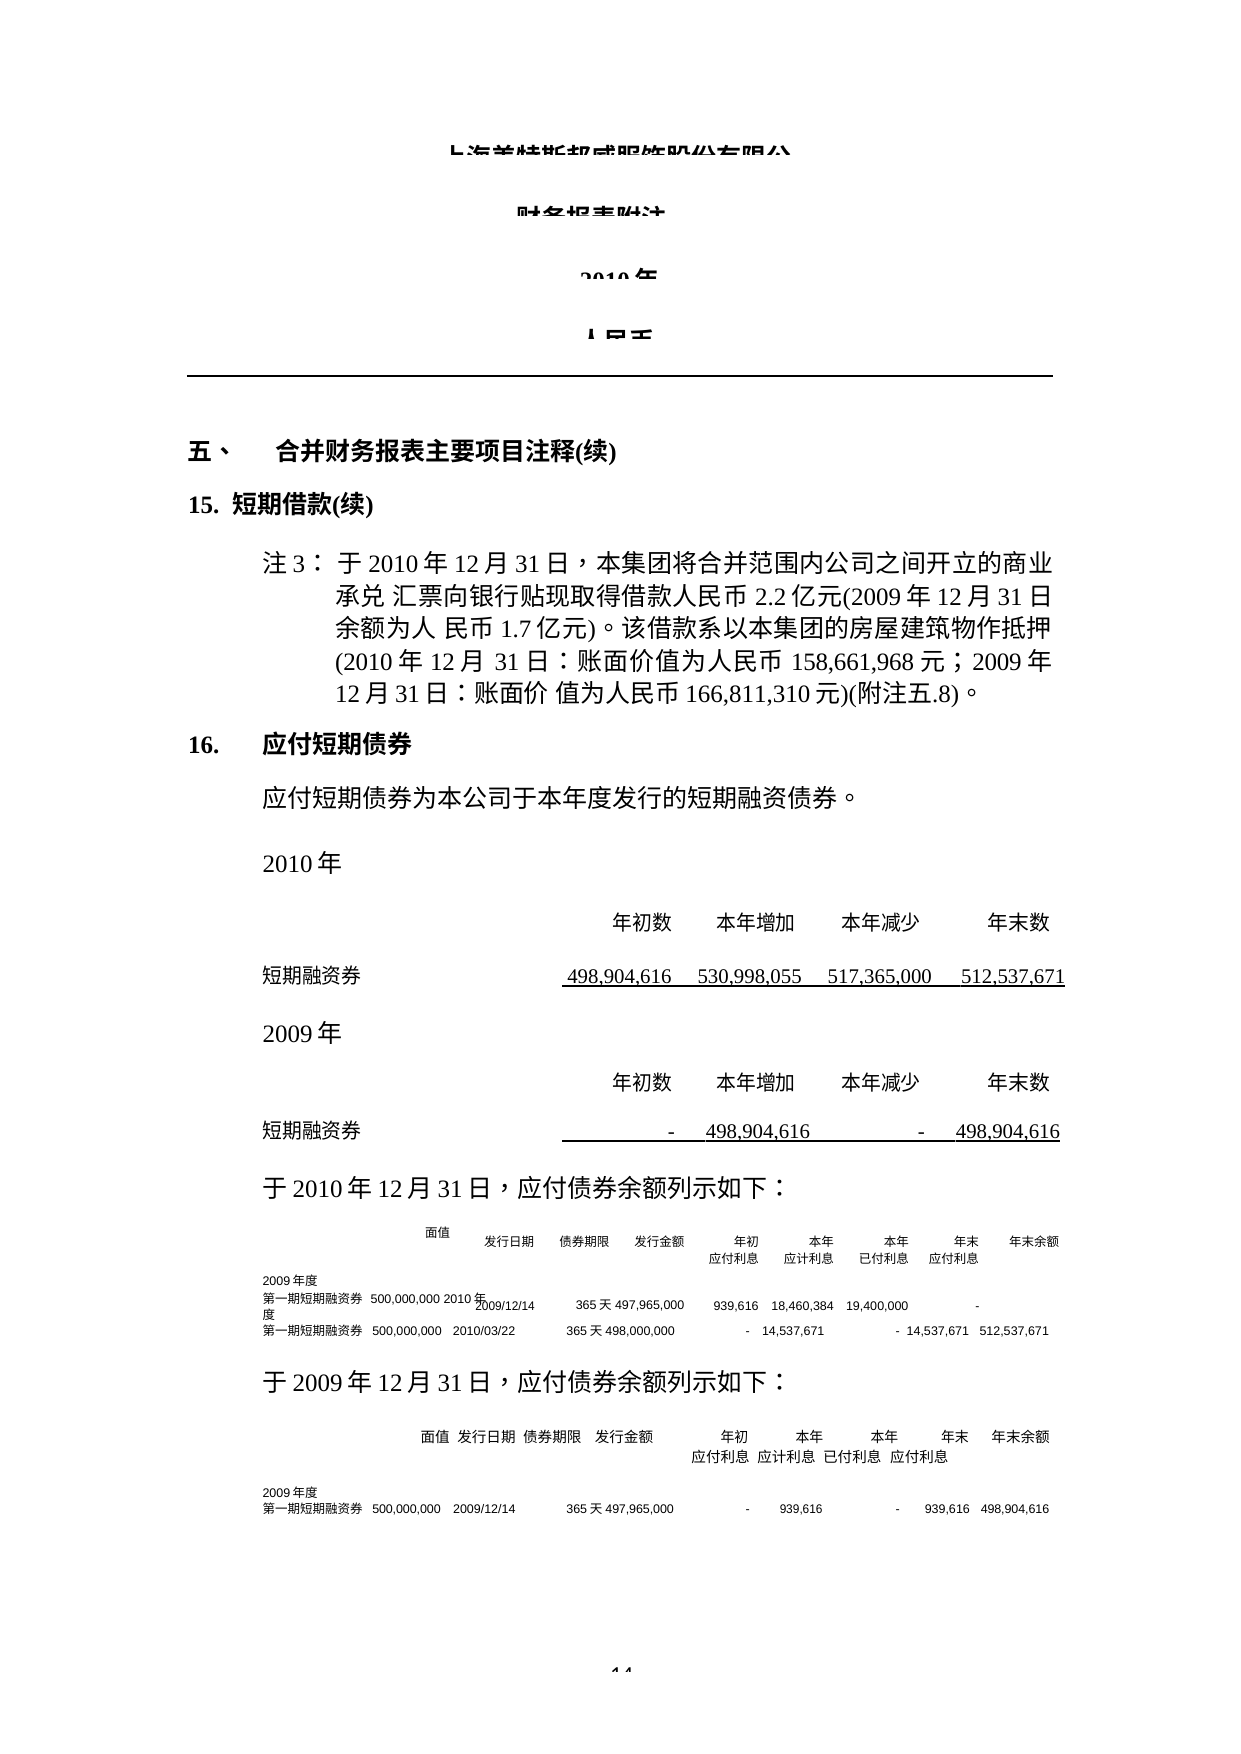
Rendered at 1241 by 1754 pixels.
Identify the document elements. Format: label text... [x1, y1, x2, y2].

subtitle 2010年 [262, 845, 1054, 879]
text 2009年度 [262, 1272, 1054, 1289]
subtitle 2009年 [262, 1016, 1054, 1049]
text 第一期短期融资券 500,000,000 2010/03/22 365天 498,000,000 - 14,537,671 - 14,537,671 512,537,671 [262, 1323, 1054, 1338]
text 应付利息 应计利息 已付利息 应付利息 [691, 1447, 1054, 1466]
text 五、 合并财务报表主要项目注释(续) [187, 430, 1054, 468]
subtitle 应付短期债券为本公司于本年度发行的短期融资债券。 [262, 781, 1054, 815]
text 短期融资券 498,904,616 530,998,055 517,365,000 512,537,671 [262, 961, 1067, 989]
text 15. 短期借款(续) [188, 486, 1054, 520]
text 16. 应付短期债券 [188, 727, 1054, 761]
text 面值 [425, 1224, 1054, 1241]
text 第一期短期融资券 500,000,000 2010年度 [262, 1290, 487, 1323]
text 年初数 本年增加 本年减少 年末数 [612, 908, 1054, 936]
subtitle 注3： 于2010年12月31日，本集团将合并范围内公司之间开立的商业承兑 汇票向银行贴现取得借款人民币2.2亿元(2009年12月31日余额为人 民币1.7亿元)。该借款系以本集团的房屋建筑物作抵押(2010年12月 31日：账面价值为人民币158,661,968元；2009年12月31日：账面价 值为人民币166,811,310元)(附注五.8)。 [262, 547, 1053, 709]
text 第一期短期融资券 500,000,000 2009/12/14 365天 497,965,000 - 939,616 - 939,616 498,904,616 [262, 1500, 1054, 1517]
text 年初数 本年增加 本年减少 年末数 [612, 1068, 1054, 1096]
text 面值 发行日期 债券期限 发行金额 年初 本年 本年 年末 年末余额 [420, 1428, 1054, 1447]
subtitle 于2010年12月31日，应付债券余额列示如下： [262, 1171, 1054, 1205]
text 2009年度 [262, 1484, 1054, 1500]
subtitle 于2009年12月31日，应付债券余额列示如下： [262, 1364, 1054, 1398]
text 短期融资券 - 498,904,616 - 498,904,616 [262, 1116, 1067, 1144]
